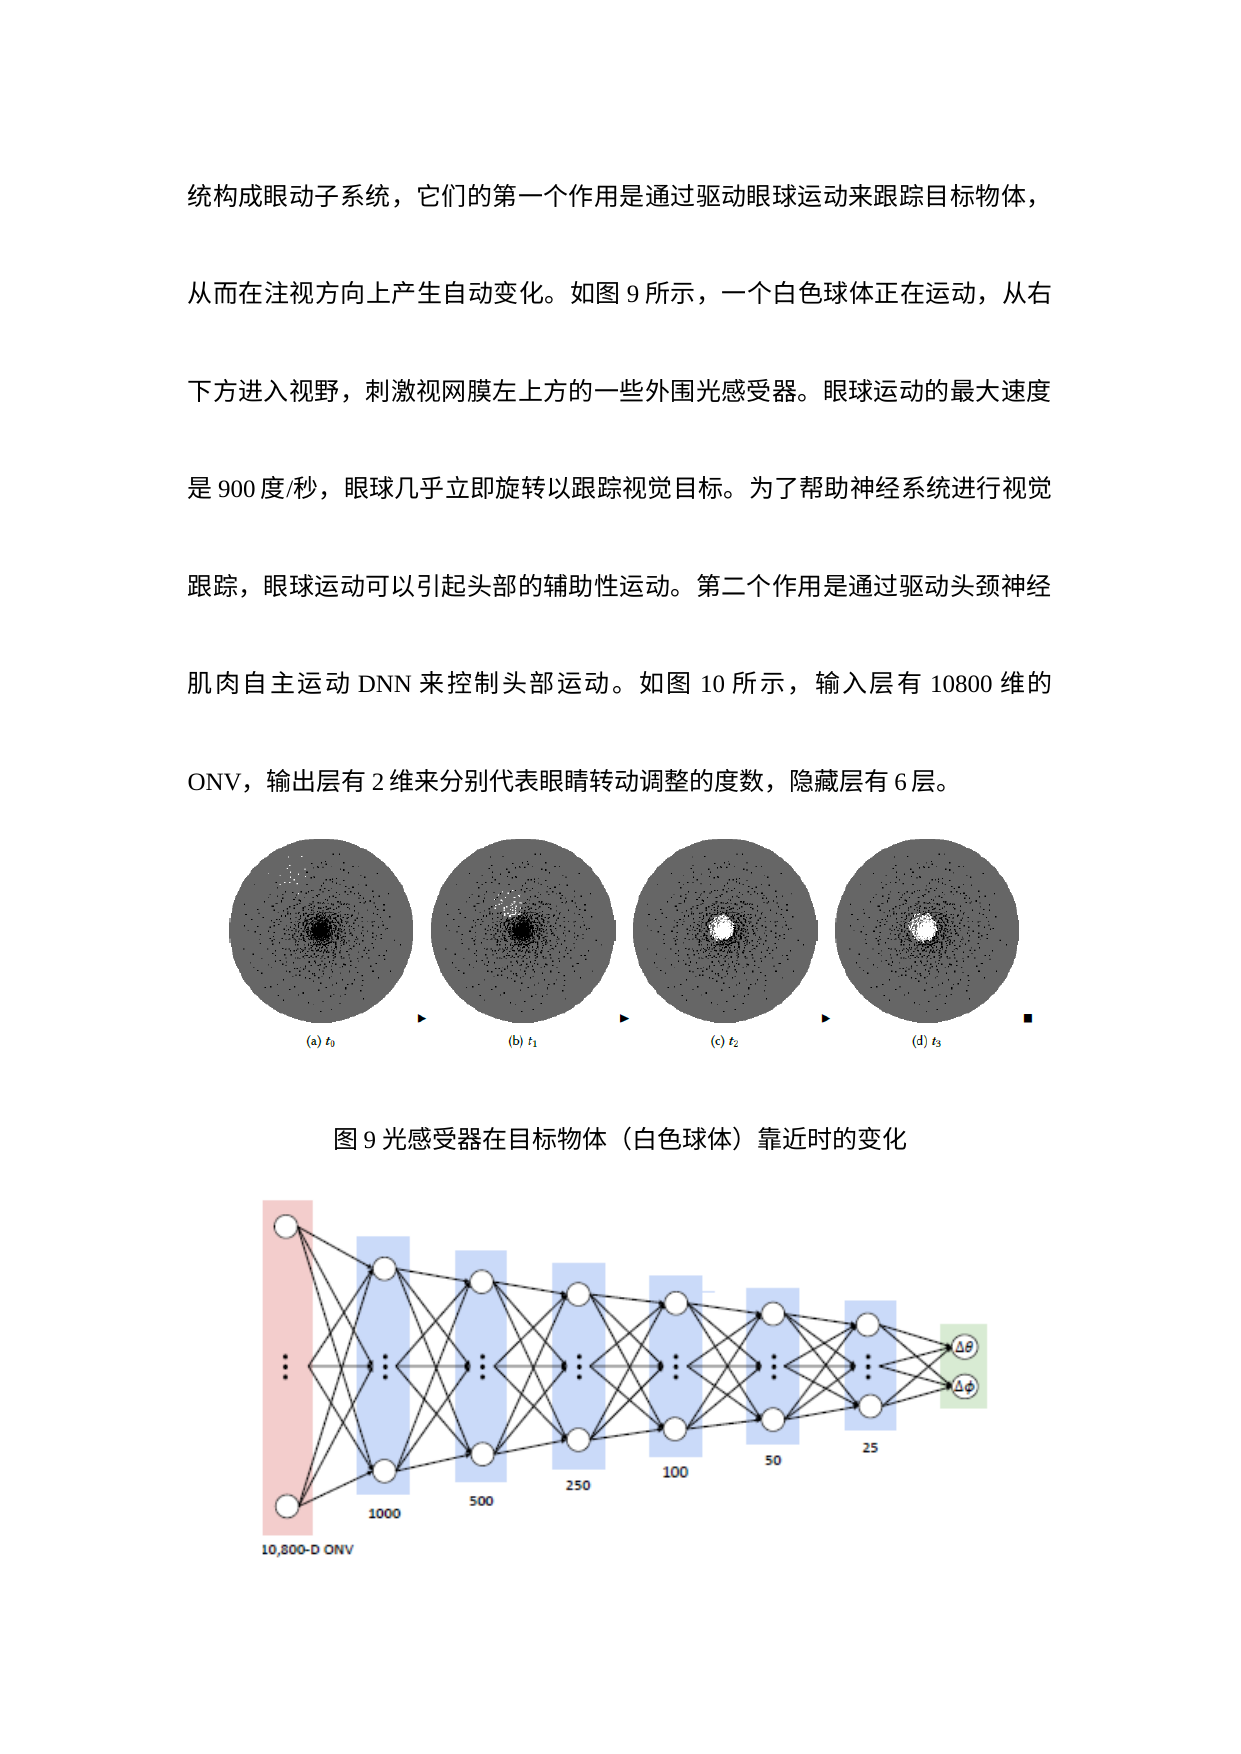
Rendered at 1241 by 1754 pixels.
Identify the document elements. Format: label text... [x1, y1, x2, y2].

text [187, 162, 1053, 812]
picture [238, 1188, 1003, 1578]
text 图9 光感受器在目标物体（白色球体）靠近时的变化 [187, 1105, 1053, 1170]
picture [187, 830, 1053, 1059]
